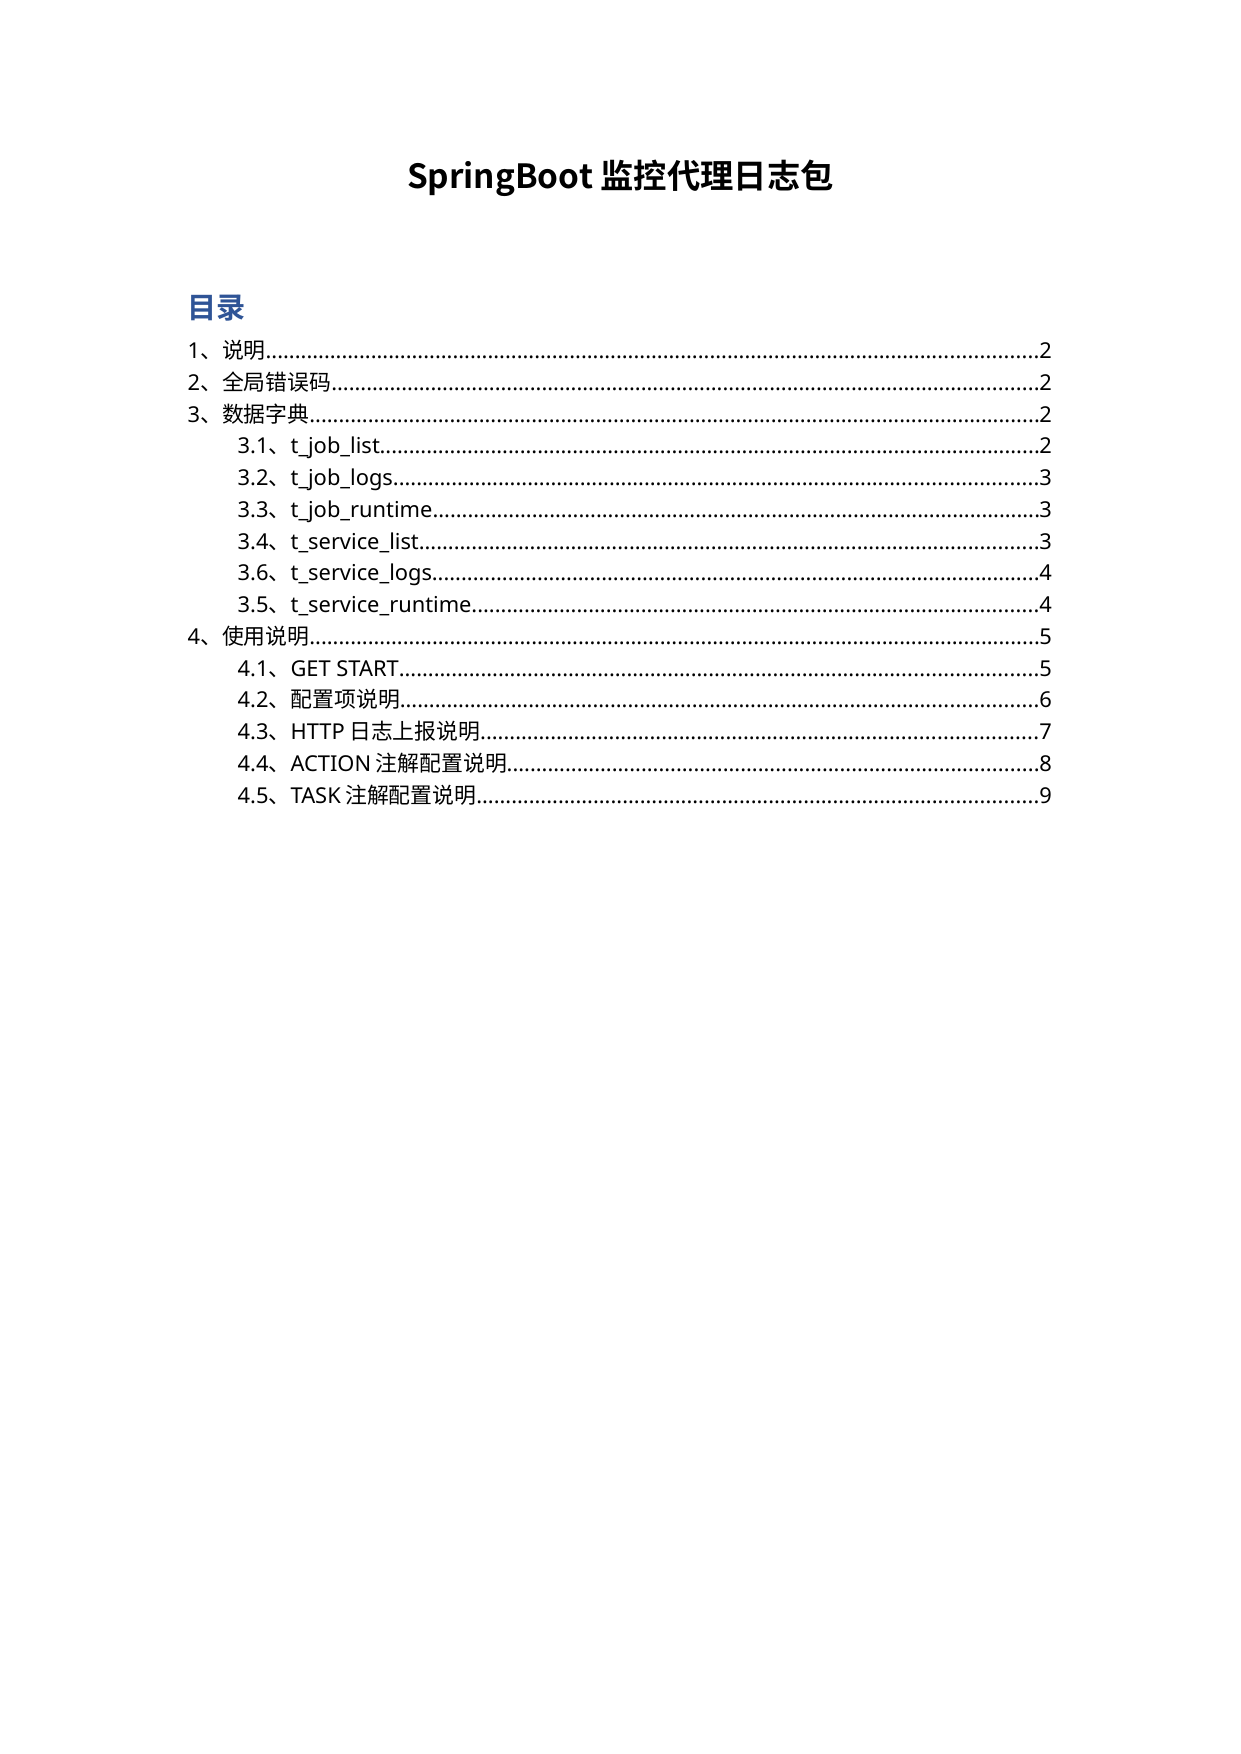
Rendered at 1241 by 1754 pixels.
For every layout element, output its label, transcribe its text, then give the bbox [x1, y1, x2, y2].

text SpringBoot监控代理日志包 [187, 150, 1053, 198]
